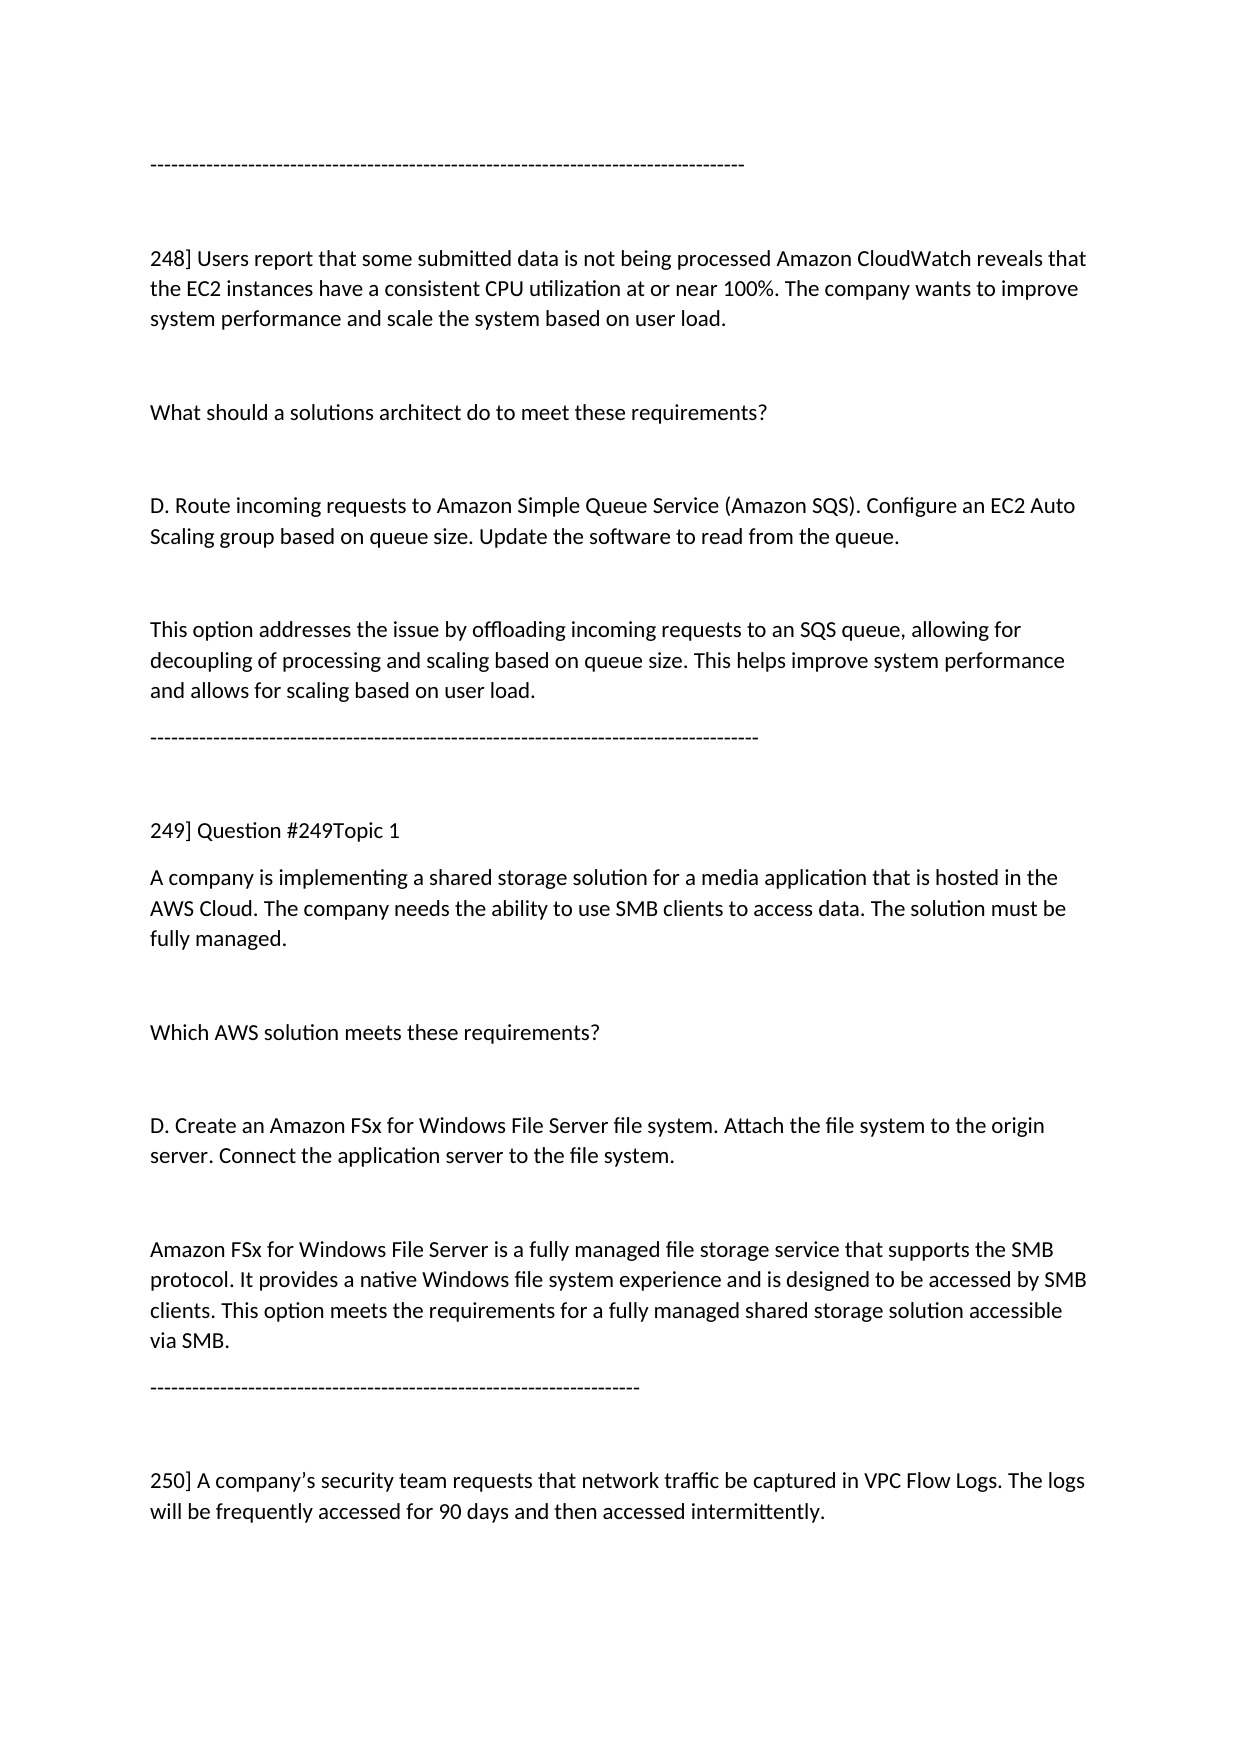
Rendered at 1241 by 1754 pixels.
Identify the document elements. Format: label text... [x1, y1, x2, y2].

text --------------------------------------------------------------------------------------- [150, 723, 1090, 751]
text D. Route incoming requests to Amazon Simple Queue Service (Amazon SQS). Configure an EC2 Auto Scaling group based on queue size. Update the software to read from the queue. [150, 492, 1090, 550]
text ---------------------------------------------------------------------- [150, 1373, 1090, 1401]
text Which AWS solution meets these requirements? [150, 1018, 1090, 1046]
text D. Create an Amazon FSx for Windows File Server file system. Attach the file system to the origin server. Connect the application server to the file system. [150, 1111, 1090, 1170]
text 250] A company’s security team requests that network traffic be captured in VPC Flow Logs. The logs will be frequently accessed for 90 days and then accessed intermittently. [150, 1467, 1090, 1525]
text ------------------------------------------------------------------------------------- [150, 150, 1090, 178]
text This option addresses the issue by offloading incoming requests to an SQS queue, allowing for decoupling of processing and scaling based on queue size. This helps improve system performance and allows for scaling based on user load. [150, 616, 1090, 704]
text 249] Question #249Topic 1 [150, 817, 1090, 845]
text Amazon FSx for Windows File Server is a fully managed file storage service that supports the SMB protocol. It provides a native Windows file system experience and is designed to be accessed by SMB clients. This option meets the requirements for a fully managed shared storage solution accessible via SMB. [150, 1235, 1090, 1354]
text What should a solutions architect do to meet these requirements? [150, 398, 1090, 426]
text 248] Users report that some submitted data is not being processed Amazon CloudWatch reveals that the EC2 instances have a consistent CPU utilization at or near 100%. The company wants to improve system performance and scale the system based on user load. [150, 244, 1090, 332]
text A company is implementing a shared storage solution for a media application that is hosted in the AWS Cloud. The company needs the ability to use SMB clients to access data. The solution must be fully managed. [150, 863, 1090, 952]
